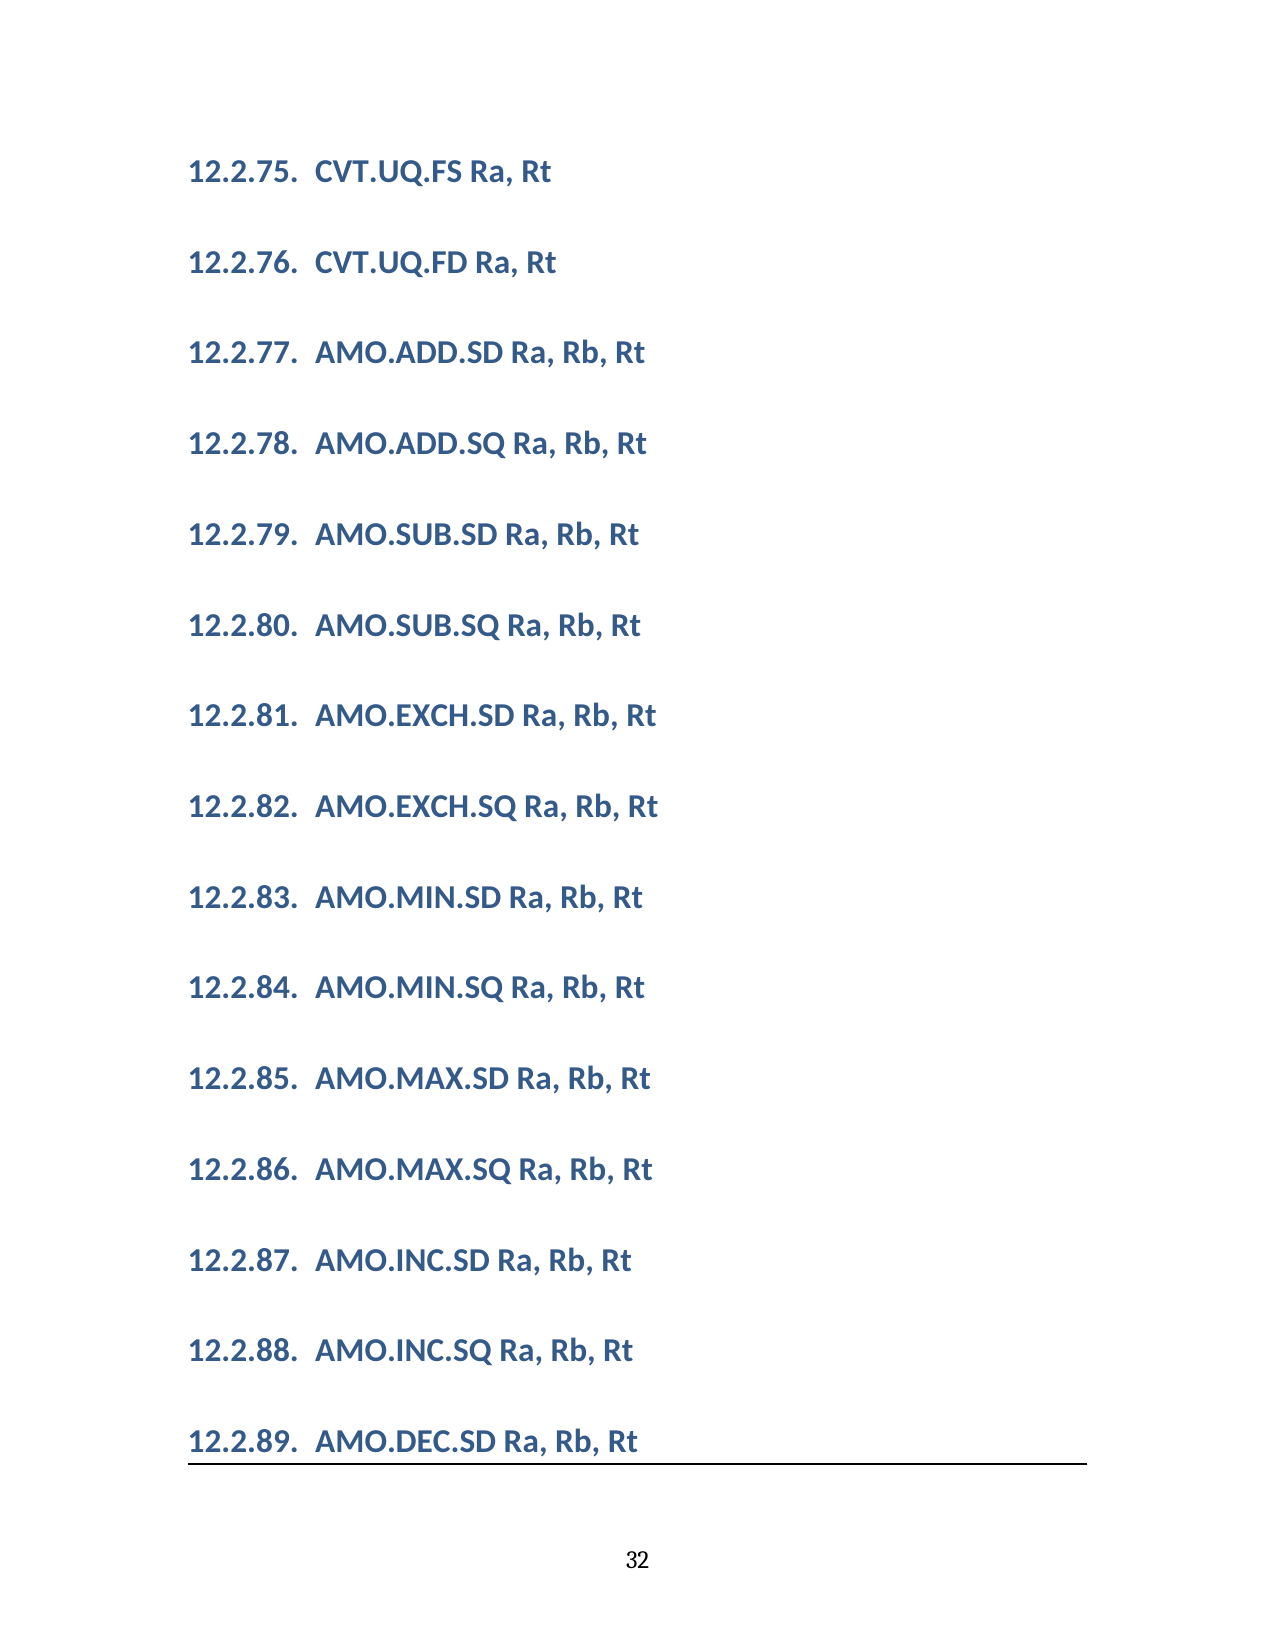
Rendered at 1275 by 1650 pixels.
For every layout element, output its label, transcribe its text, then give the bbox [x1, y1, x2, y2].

subtitle AMO.SUB.SD Ra, Rb, Rt [187, 513, 1087, 554]
subtitle AMO.SUB.SQ Ra, Rb, Rt [187, 604, 1087, 644]
subtitle AMO.EXCH.SQ Ra, Rb, Rt [187, 785, 1087, 826]
subtitle AMO.MIN.SD Ra, Rb, Rt [187, 876, 1087, 917]
subtitle AMO.EXCH.SD Ra, Rb, Rt [187, 694, 1087, 735]
subtitle AMO.INC.SD Ra, Rb, Rt [187, 1239, 1087, 1279]
subtitle CVT.UQ.FD Ra, Rt [187, 241, 1087, 281]
subtitle CVT.UQ.FS Ra, Rt [187, 150, 1087, 191]
subtitle AMO.DEC.SD Ra, Rb, Rt [187, 1420, 1087, 1464]
subtitle AMO.MAX.SD Ra, Rb, Rt [187, 1057, 1087, 1098]
subtitle AMO.MAX.SQ Ra, Rb, Rt [187, 1148, 1087, 1189]
subtitle AMO.ADD.SQ Ra, Rb, Rt [187, 422, 1087, 463]
subtitle AMO.MIN.SQ Ra, Rb, Rt [187, 967, 1087, 1007]
subtitle AMO.ADD.SD Ra, Rb, Rt [187, 331, 1087, 372]
subtitle AMO.INC.SQ Ra, Rb, Rt [187, 1329, 1087, 1370]
